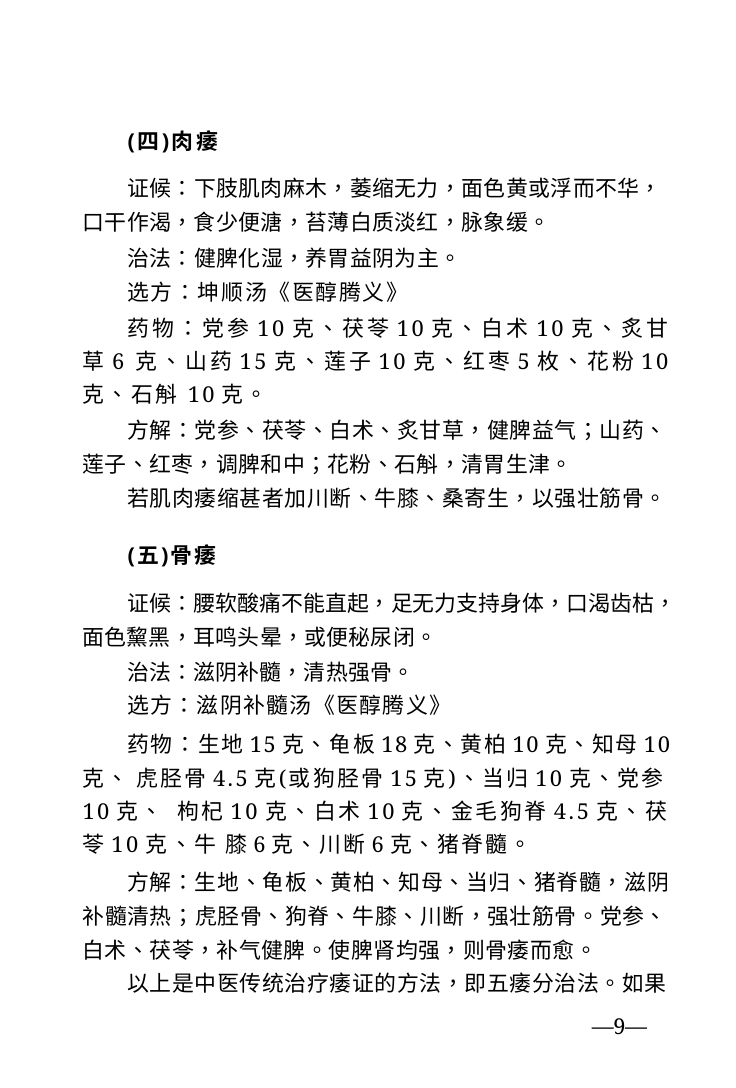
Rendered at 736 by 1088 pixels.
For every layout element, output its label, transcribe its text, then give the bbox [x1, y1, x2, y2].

text 治法：健脾化湿，养胃益阴为主。 选方：坤顺汤《医醇腾义》 [127, 243, 462, 307]
text 证候：腰软酸痛不能直起，足无力支持身体，口渴齿枯， 面色黧黑，耳鸣头晕，或便秘尿闭。 [82, 588, 677, 652]
text (四)肉痿 [127, 127, 679, 154]
text 治法：滋阴补髓，清热强骨。 [127, 659, 679, 686]
text (五)骨痿 [127, 542, 679, 569]
text 药物：党参10克、茯苓10克、白术10克、炙甘草6 克、山药15克、莲子10克、红枣5枚、花粉10克、石斛 10克。 [82, 313, 669, 408]
text 若肌肉痿缩甚者加川断、牛膝、桑寄生，以强壮筋骨。 [127, 485, 679, 512]
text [82, 968, 669, 998]
text 方解：生地、龟板、黄柏、知母、当归、猪脊髓，滋阴 补髓清热；虎胫骨、狗脊、牛膝、川断，强壮筋骨。党参、 白术、茯苓，补气健脾。使脾肾均强，则骨痿而愈。 [82, 867, 670, 964]
text 选方：滋阴补髓汤《医醇腾义》 [127, 692, 679, 719]
text 药物：生地15克、龟板18克、黄柏10克、知母10克、 虎胫骨4.5克(或狗胫骨15克)、当归10克、党参10克、 枸杞10克、白术10克、金毛狗脊4.5克、茯苓10克、牛 膝6克、川断6克、猪脊髓。 [82, 729, 679, 859]
text 证候：下肢肌肉麻木，萎缩无力，面色黄或浮而不华， 口干作渴，食少便溏，苔薄白质淡红，脉象缓。 [82, 172, 664, 236]
text 方解：党参、茯苓、白术、炙甘草，健脾益气；山药、 莲子、红枣，调脾和中；花粉、石斛，清胃生津。 [82, 416, 667, 478]
